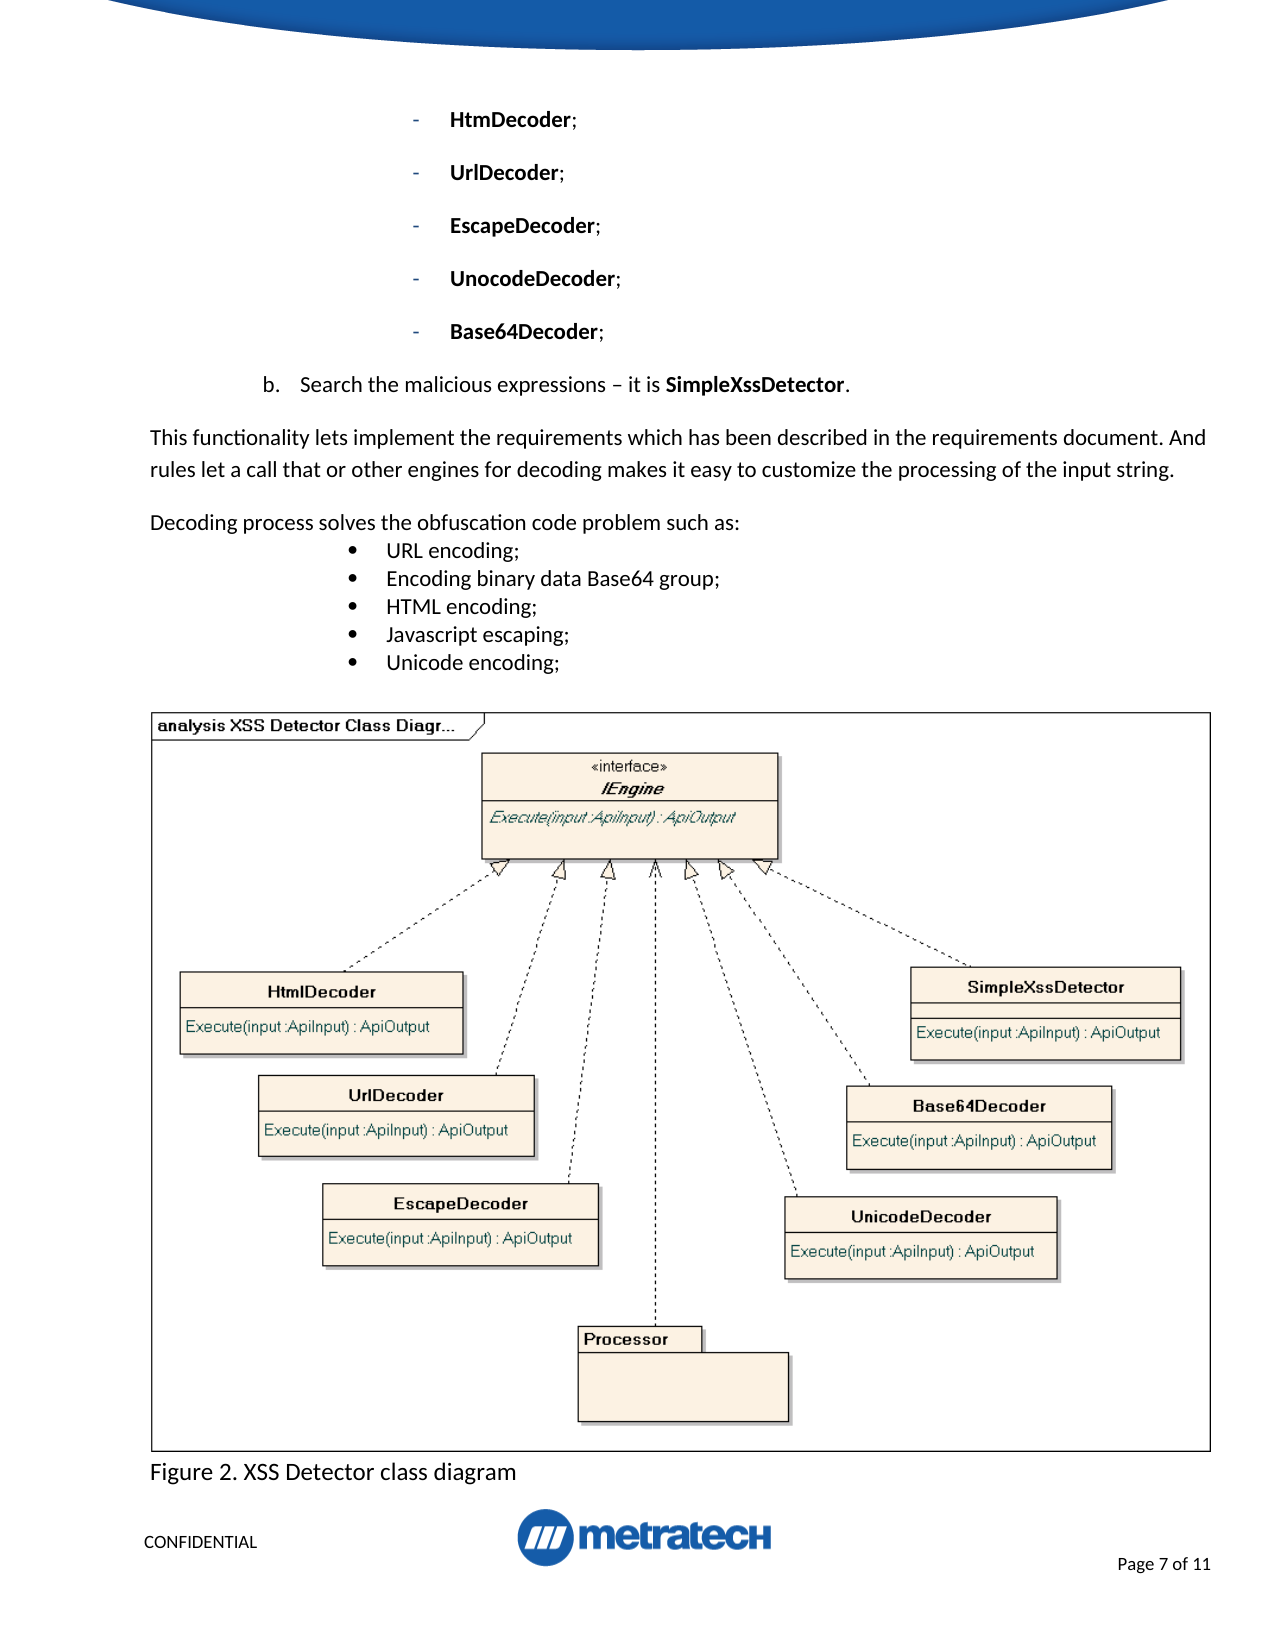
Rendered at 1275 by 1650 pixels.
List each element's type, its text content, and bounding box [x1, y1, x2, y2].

list EscapeDecoder; [412, 211, 1211, 239]
list Encoding binary data Base64 group; [349, 564, 1211, 592]
text Decoding process solves the obfuscation code problem such as: [150, 508, 1211, 536]
list Search the malicious expressions – it is SimpleXssDetector. [262, 370, 1211, 398]
picture [150, 711, 1211, 1452]
list UnocodeDecoder; [412, 264, 1211, 292]
picture [514, 1498, 774, 1576]
text This functionality lets implement the requirements which has been described in the requirements document. And rules let a call that or other engines for decoding makes it easy to customize the processing of the input string. [150, 423, 1211, 483]
text Figure 2. XSS Detector class diagram [150, 1456, 1211, 1487]
list URL encoding; [349, 536, 1211, 564]
picture [8, 0, 1267, 59]
list Base64Decoder; [412, 317, 1211, 345]
list HtmDecoder; [412, 105, 1211, 133]
list Unicode encoding; [349, 648, 1211, 676]
list HTML encoding; [349, 592, 1211, 620]
list UrlDecoder; [412, 158, 1211, 186]
list Javascript escaping; [349, 620, 1211, 648]
